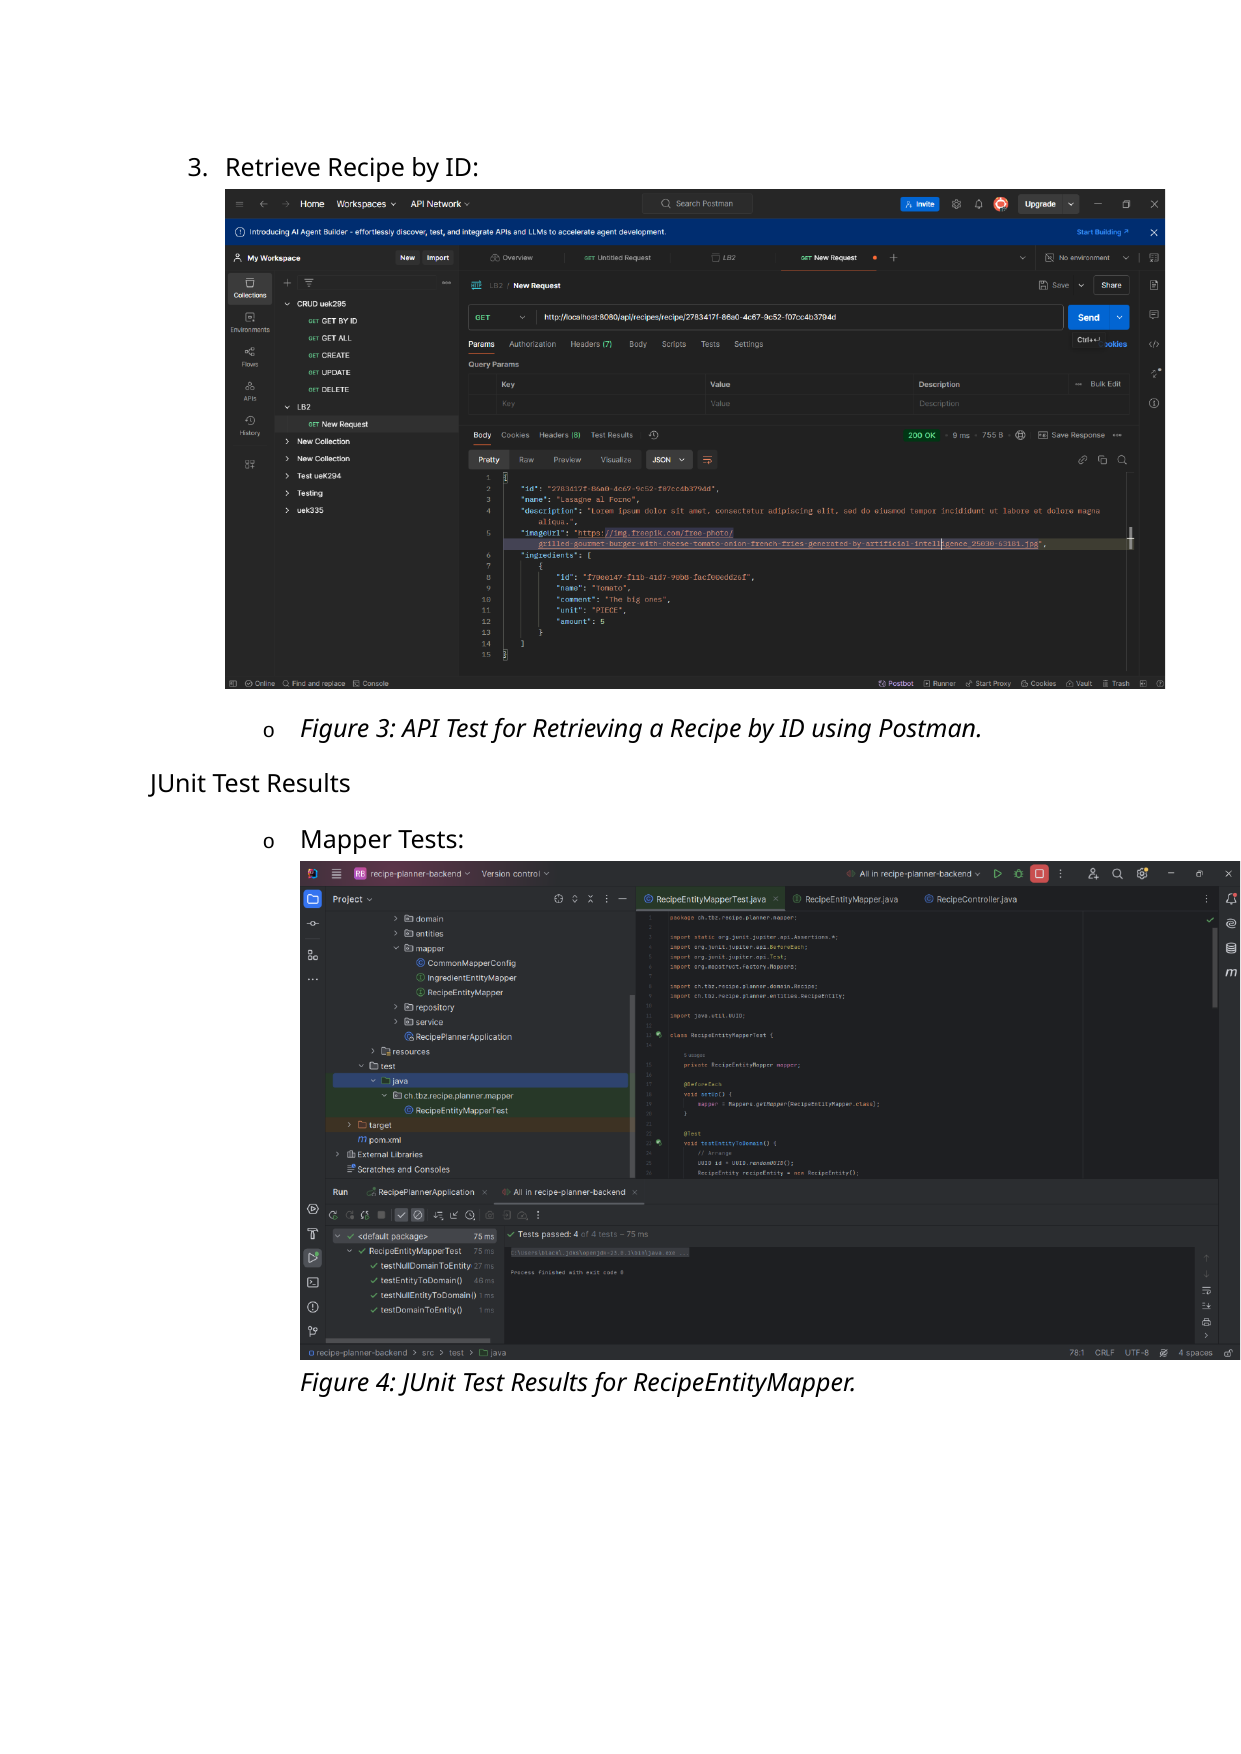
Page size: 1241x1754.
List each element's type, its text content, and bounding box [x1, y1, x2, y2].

list Figure 3: API Test for Retrieving a Recipe by ID using Postman. [262, 710, 1090, 744]
text JUnit Test Results [150, 766, 1090, 800]
picture [225, 189, 1166, 689]
picture [300, 861, 1241, 1360]
